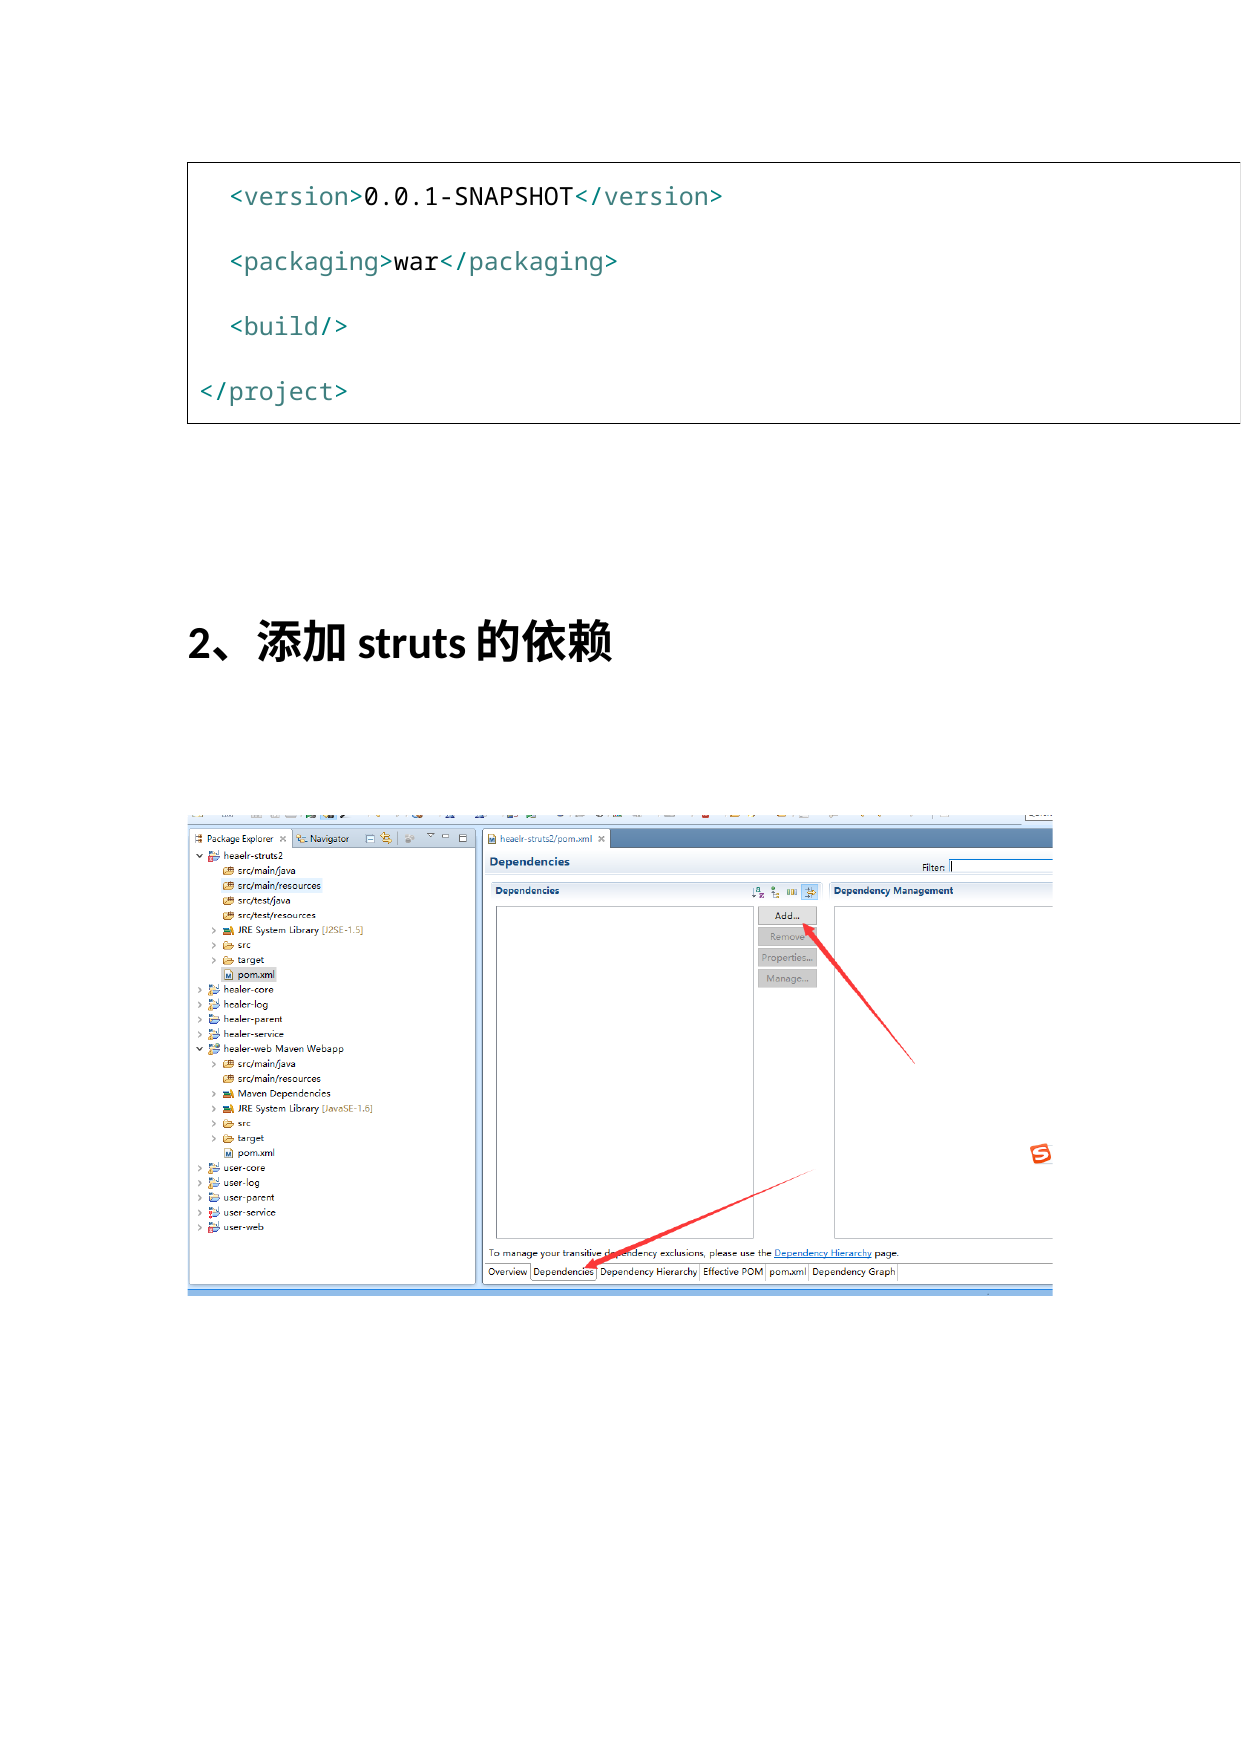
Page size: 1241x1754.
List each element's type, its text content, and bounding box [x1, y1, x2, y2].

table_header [188, 163, 1240, 423]
picture [187, 815, 1053, 1296]
subtitle 2、添加struts的依赖 [187, 589, 1053, 687]
